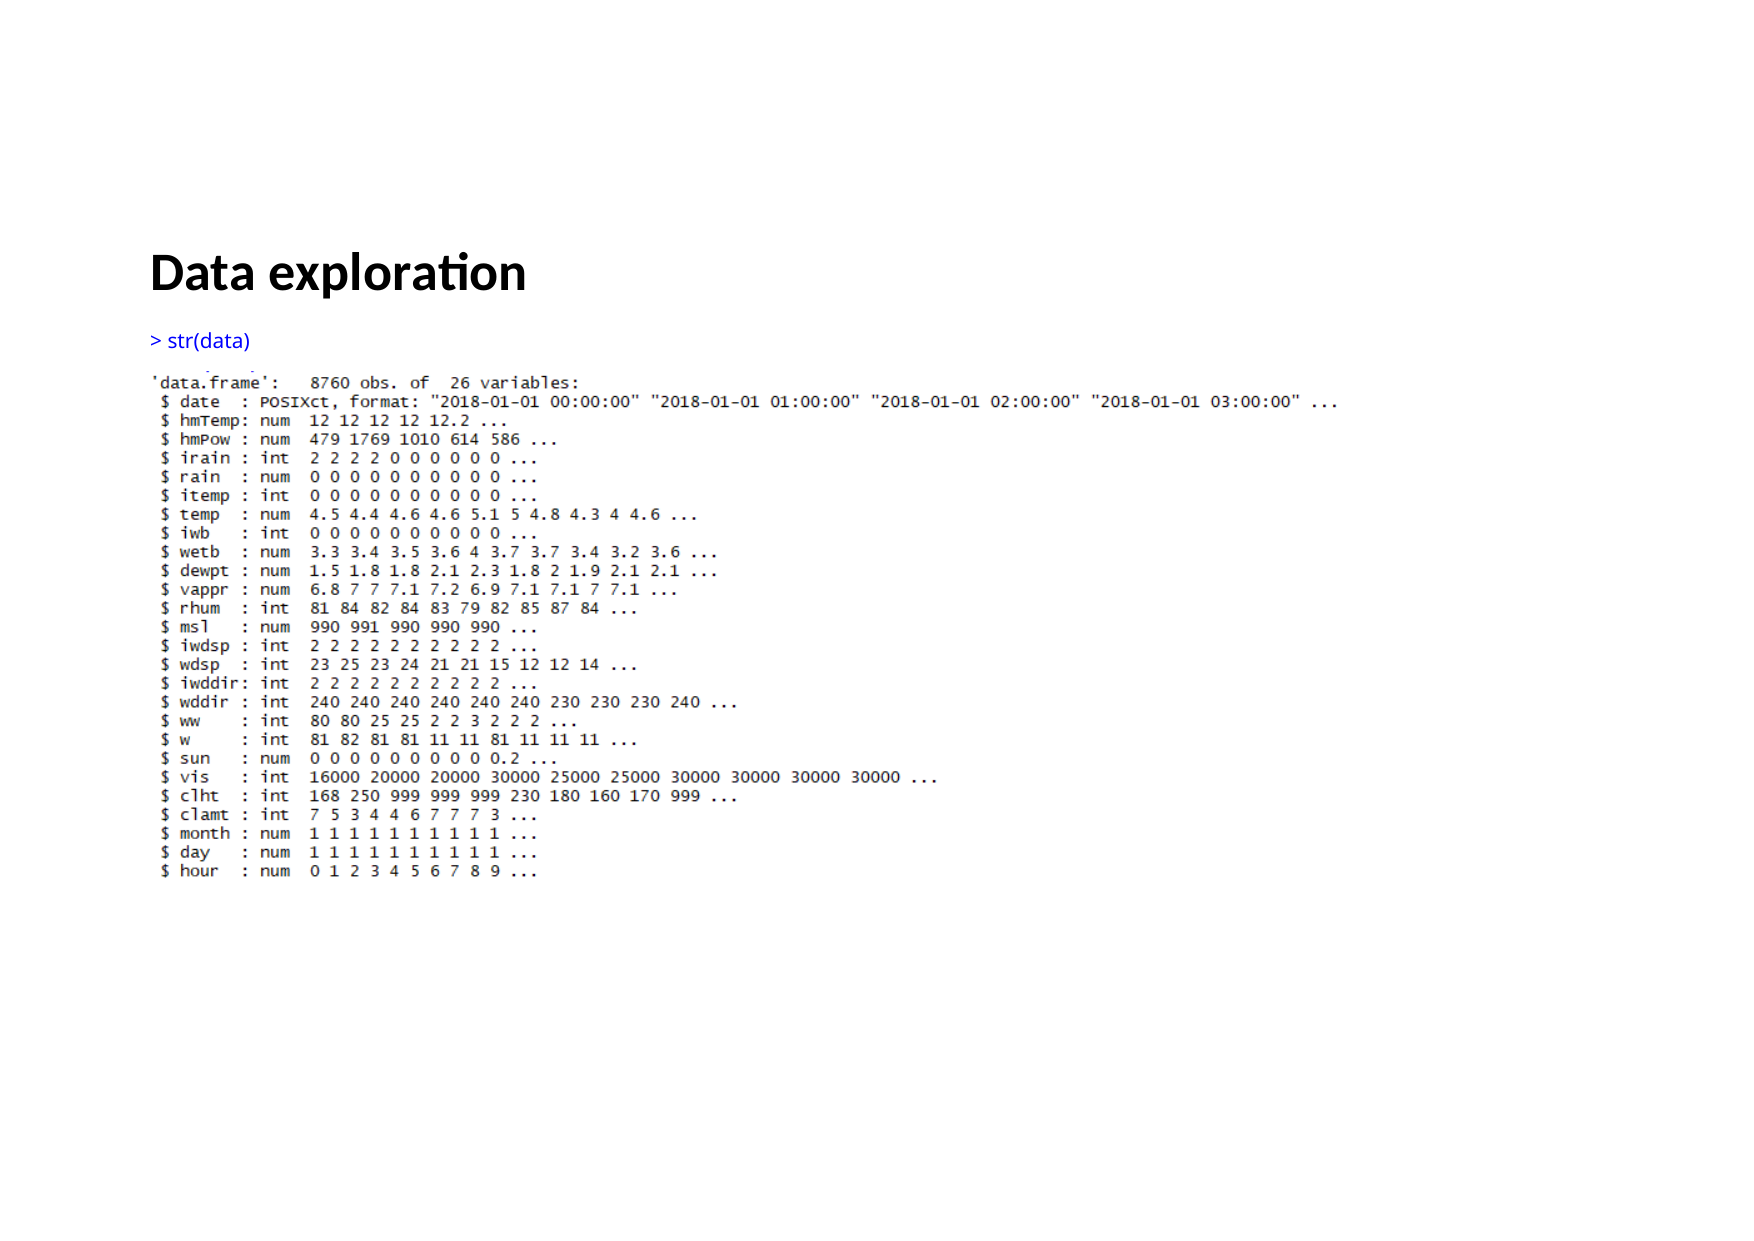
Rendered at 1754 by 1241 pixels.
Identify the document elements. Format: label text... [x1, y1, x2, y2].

text Data exploration [150, 238, 1604, 304]
picture [150, 371, 1347, 879]
text > str(data) [150, 326, 1604, 354]
